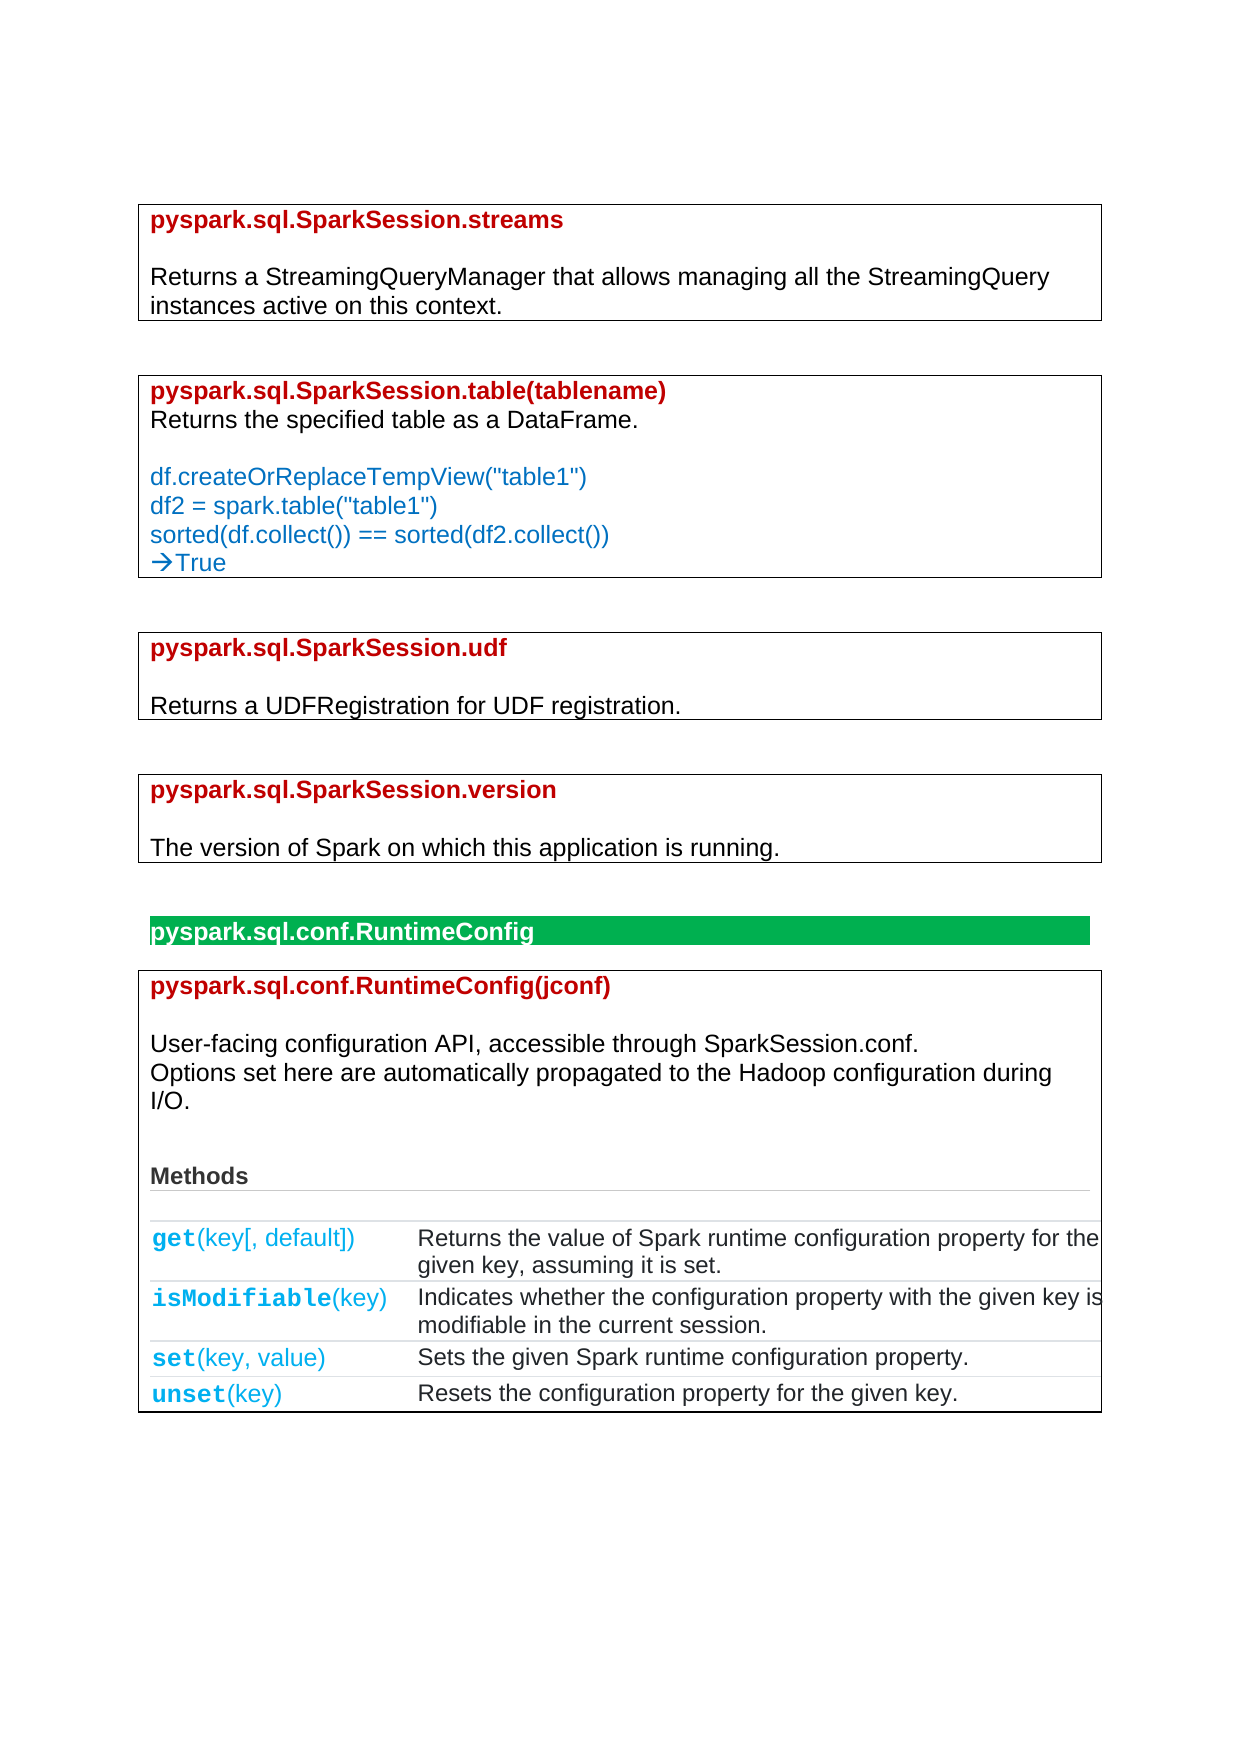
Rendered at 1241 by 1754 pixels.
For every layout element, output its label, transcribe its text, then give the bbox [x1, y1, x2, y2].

table_header pyspark.sql.SparkSession.streams Returns a StreamingQueryManager that allows managing all the StreamingQuery instances active on this context. [139, 205, 1101, 320]
table_header pyspark.sql.SparkSession.version The version of Spark on which this application is running. [139, 775, 1101, 862]
table_header pyspark.sql.conf.RuntimeConfig(jconf) User-facing configuration API, accessible through SparkSession.conf. Options set here are automatically propagated to the Hadoop configuration during I/O. Methods [139, 971, 1101, 1411]
table_header pyspark.sql.SparkSession.table(tablename) Returns the specified table as a DataFrame. df.createOrReplaceTempView("table1") df2 = spark.table("table1") sorted(df.collect()) == sorted(df2.collect()) True [139, 376, 1101, 577]
table_header pyspark.sql.SparkSession.udf Returns a UDFRegistration for UDF registration. [139, 633, 1101, 719]
text pyspark.sql.conf.RuntimeConfig [150, 916, 1090, 945]
